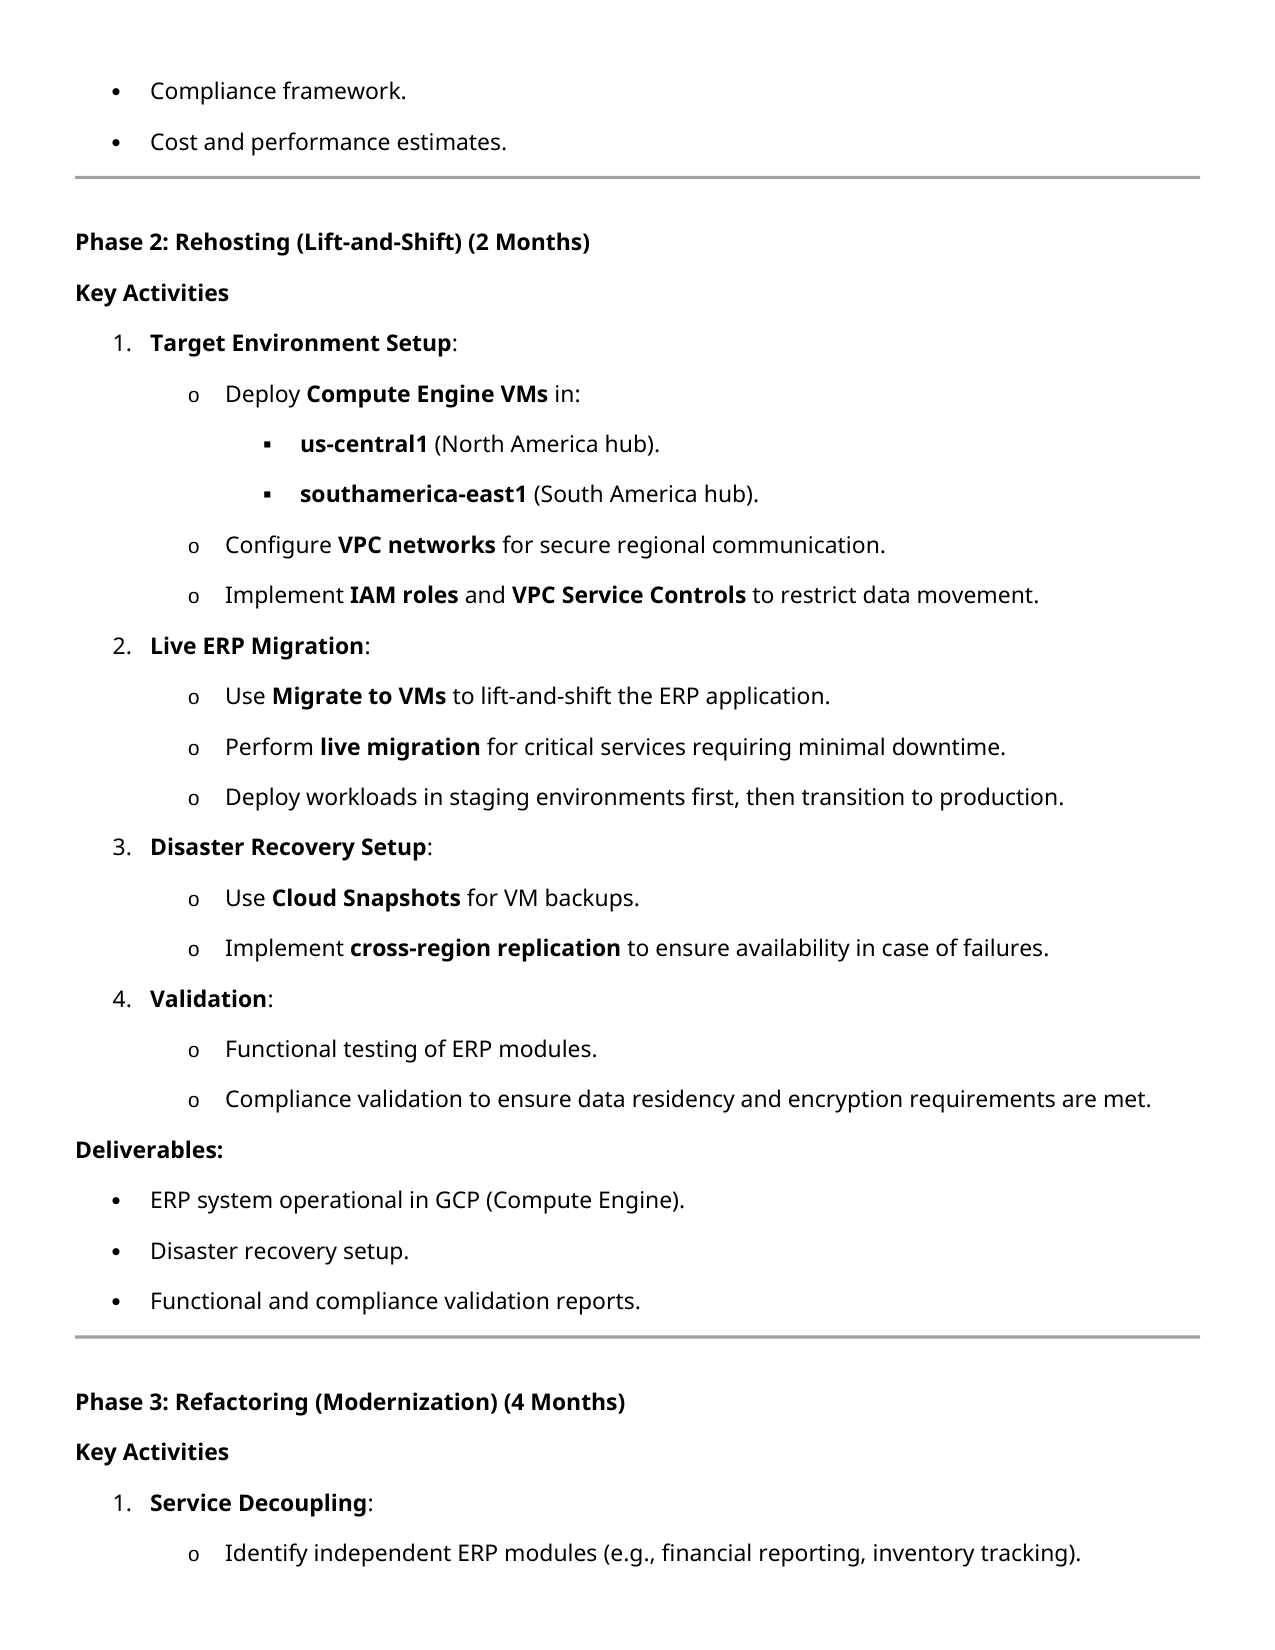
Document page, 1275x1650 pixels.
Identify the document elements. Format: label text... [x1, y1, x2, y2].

list Live ERP Migration: [112, 629, 1200, 661]
text Key Activities [75, 277, 1200, 308]
list Service Decoupling: [112, 1487, 1200, 1518]
list Validation: [112, 982, 1200, 1014]
list Use Migrate to VMs to lift-and-shift the ERP application. [187, 680, 1200, 711]
list Use Cloud Snapshots for VM backups. [187, 882, 1200, 913]
text Key Activities [75, 1436, 1200, 1467]
list Target Environment Setup: [112, 327, 1200, 358]
list us-central1 (North America hub). [262, 428, 1200, 459]
list Disaster recovery setup. [112, 1234, 1200, 1266]
text Deliverables: [75, 1134, 1200, 1165]
list Implement IAM roles and VPC Service Controls to restrict data movement. [187, 579, 1200, 610]
text Phase 2: Rehosting (Lift-and-Shift) (2 Months) [75, 226, 1200, 257]
list Deploy workloads in staging environments first, then transition to production. [187, 781, 1200, 812]
list Implement cross-region replication to ensure availability in case of failures. [187, 932, 1200, 963]
list Identify independent ERP modules (e.g., financial reporting, inventory tracking). [187, 1537, 1200, 1568]
list ERP system operational in GCP (Compute Engine). [112, 1184, 1200, 1215]
list Configure VPC networks for secure regional communication. [187, 529, 1200, 560]
list Functional testing of ERP modules. [187, 1033, 1200, 1064]
list Cost and performance estimates. [112, 125, 1200, 157]
text Phase 3: Refactoring (Modernization) (4 Months) [75, 1386, 1200, 1417]
list southamerica-east1 (South America hub). [262, 478, 1200, 509]
list Disaster Recovery Setup: [112, 831, 1200, 862]
list Deploy Compute Engine VMs in: [187, 377, 1200, 409]
list Functional and compliance validation reports. [112, 1285, 1200, 1316]
list Compliance validation to ensure data residency and encryption requirements are met. [187, 1083, 1200, 1114]
list Perform live migration for critical services requiring minimal downtime. [187, 730, 1200, 762]
list Compliance framework. [112, 75, 1200, 106]
